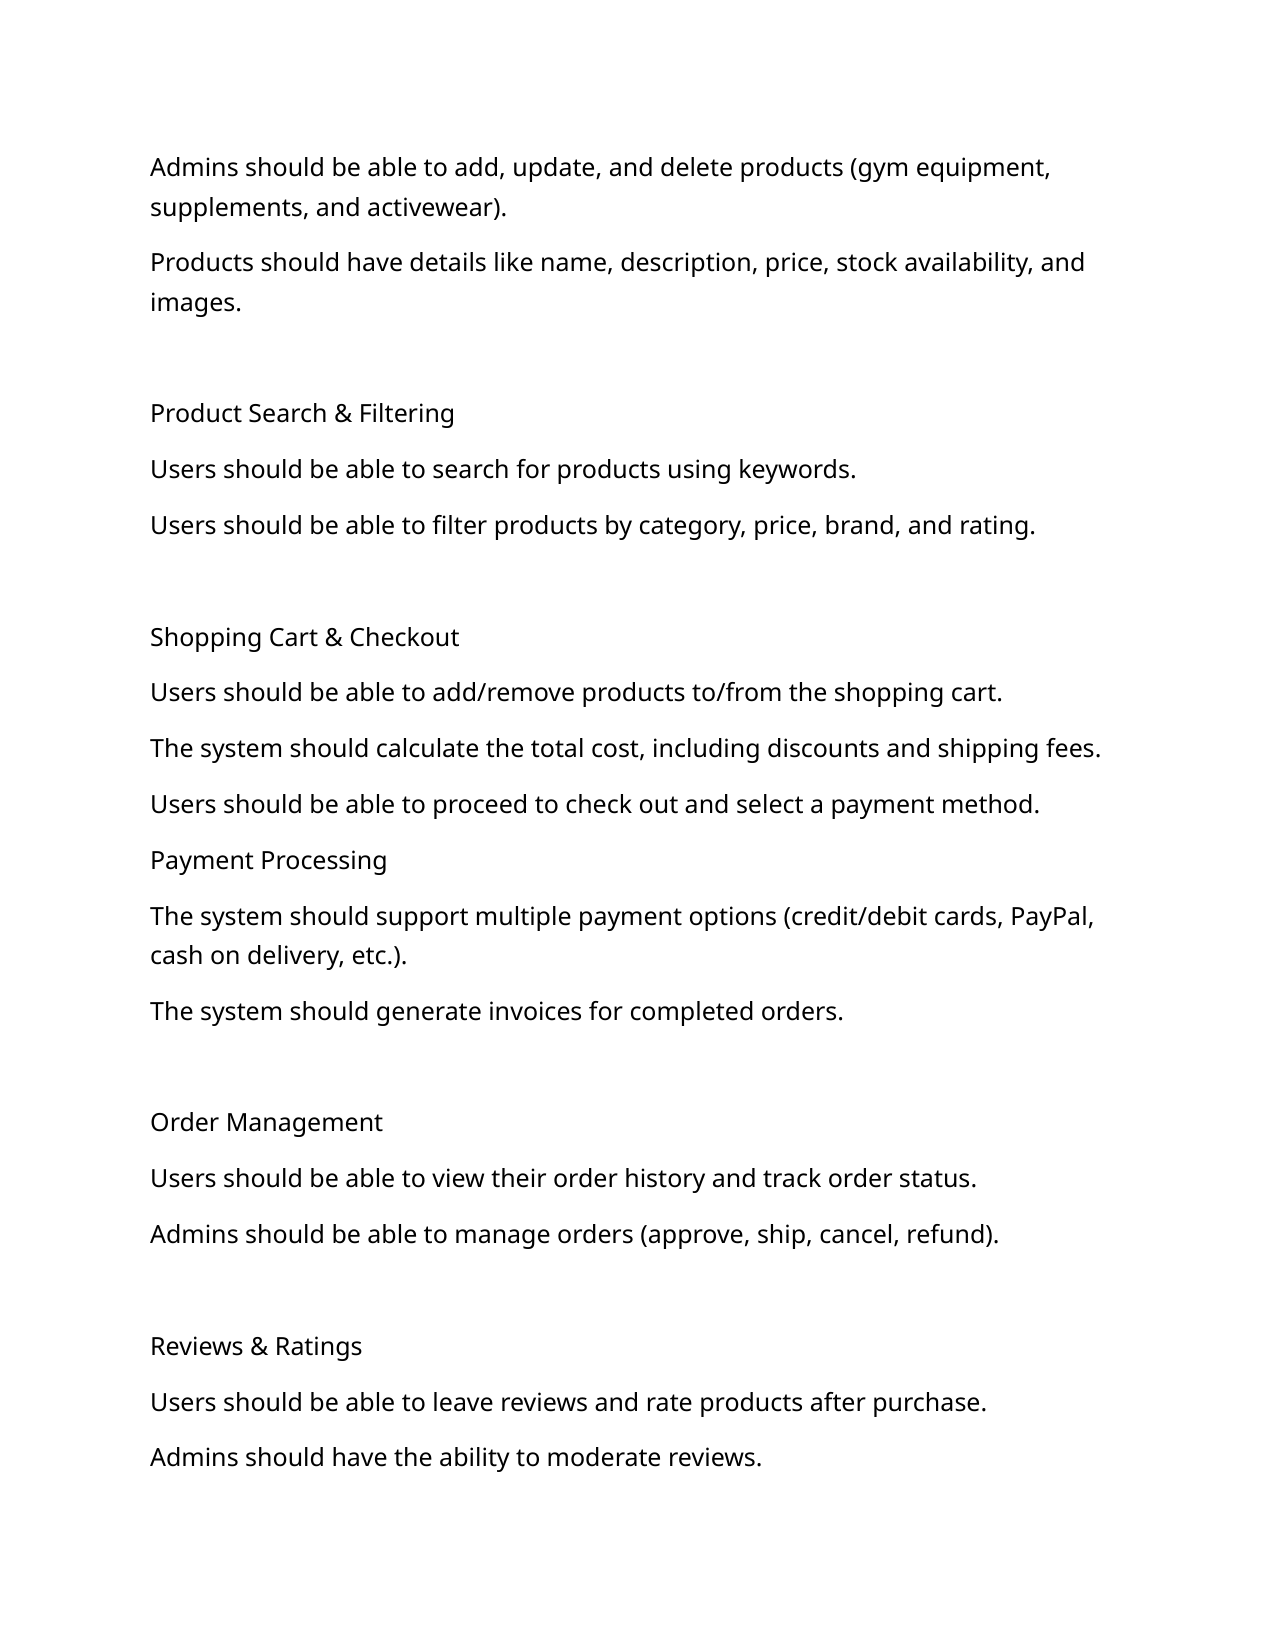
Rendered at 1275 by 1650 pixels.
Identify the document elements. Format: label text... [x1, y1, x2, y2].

text Payment Processing [150, 842, 1125, 877]
text The system should generate invoices for completed orders. [150, 993, 1125, 1027]
text Shopping Cart & Checkout [150, 619, 1125, 653]
text The system should support multiple payment options (credit/debit cards, PayPal, cash on delivery, etc.). [150, 898, 1125, 972]
text Users should be able to view their order history and track order status. [150, 1161, 1125, 1195]
text Users should be able to search for products using keywords. [150, 452, 1125, 486]
text Users should be able to proceed to check out and select a payment method. [150, 787, 1125, 821]
text Order Management [150, 1105, 1125, 1139]
text Admins should be able to manage orders (approve, ship, cancel, refund). [150, 1217, 1125, 1251]
text Users should be able to filter products by category, price, brand, and rating. [150, 507, 1125, 542]
text Users should be able to leave reviews and rate products after purchase. [150, 1384, 1125, 1418]
text Admins should have the ability to moderate reviews. [150, 1440, 1125, 1474]
text Admins should be able to add, update, and delete products (gym equipment, supplements, and activewear). [150, 150, 1125, 223]
text The system should calculate the total cost, including discounts and shipping fees. [150, 731, 1125, 765]
text Products should have details like name, description, price, stock availability, and images. [150, 245, 1125, 318]
text Reviews & Ratings [150, 1328, 1125, 1362]
text Users should be able to add/remove products to/from the shopping cart. [150, 675, 1125, 709]
text Product Search & Filtering [150, 396, 1125, 430]
